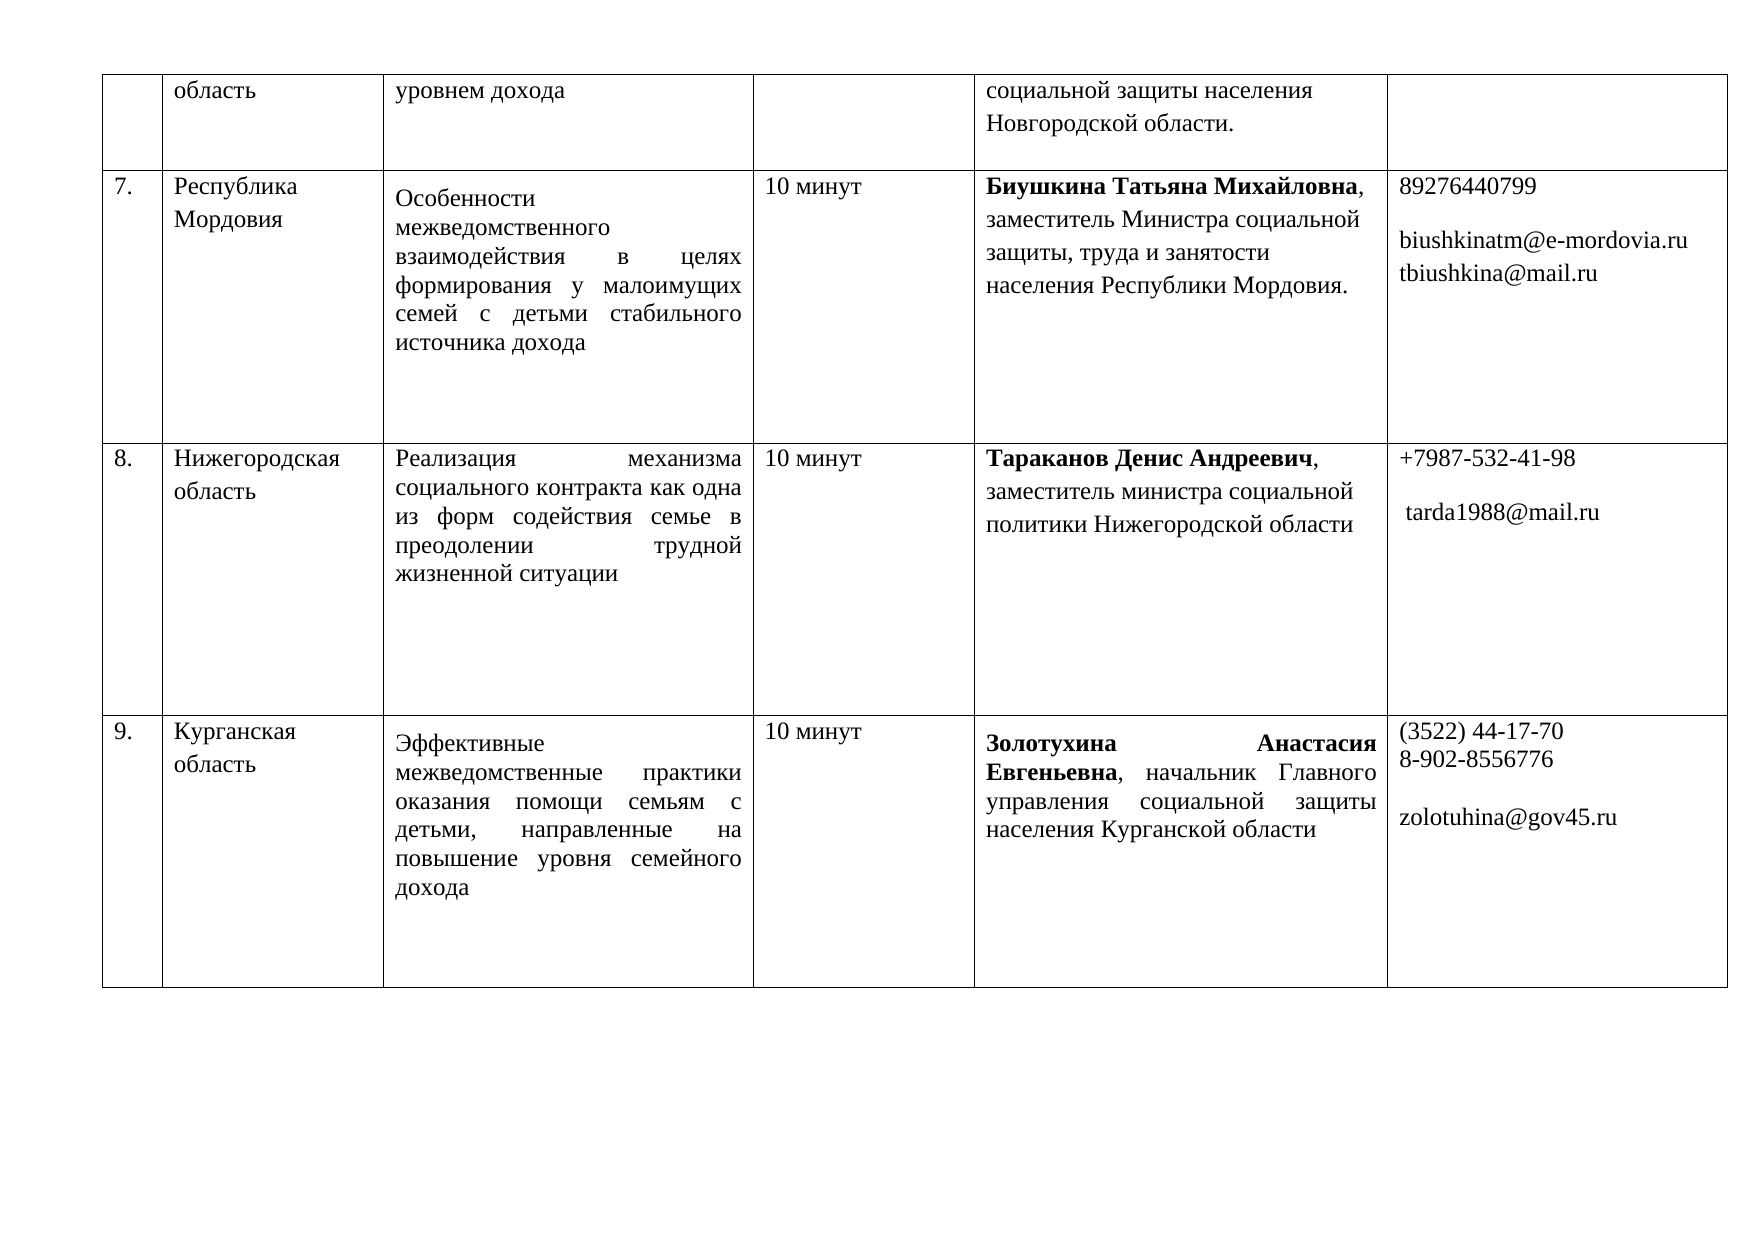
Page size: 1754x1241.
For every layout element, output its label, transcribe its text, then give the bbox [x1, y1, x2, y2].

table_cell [163, 75, 383, 170]
table_cell Республика Мордовия [163, 171, 383, 442]
table_cell Реализация механизма социального контракта как одна из форм содействия семье в преодолении трудной жизненной ситуации [384, 444, 753, 715]
table_cell 6. [103, 75, 162, 170]
table_cell [754, 75, 974, 170]
table_cell Золотухина Анастасия Евгеньевна, начальник Главного управления социальной защиты населения Курганской области [975, 716, 1387, 987]
table_cell Курганская область [163, 716, 383, 987]
table_cell 10 минут [754, 716, 974, 987]
table_cell 9. [103, 716, 162, 987]
table_cell [1388, 75, 1727, 170]
table_cell Нижегородская область [163, 444, 383, 715]
table_cell Особенности межведомственного взаимодействия в целях формирования у малоимущих семей с детьми стабильного источника дохода [384, 171, 753, 442]
table_cell Тараканов Денис Андреевич, заместитель министра социальной политики Нижегородской области [975, 444, 1387, 715]
table_cell 10 минут [754, 444, 974, 715]
table_cell 7. [103, 171, 162, 442]
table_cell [975, 75, 1387, 170]
table_cell (3522) 44-17-70 8-902-8556776 zolotuhina@gov45.ru [1388, 716, 1727, 987]
table_cell Эффективные межведомственные практики оказания помощи семьям с детьми, направленные на повышение уровня семейного дохода [384, 716, 753, 987]
table_cell 10 минут [754, 171, 974, 442]
table_cell 89276440799 biushkinatm@e-mordovia.ru tbiushkina@mail.ru [1388, 171, 1727, 442]
table_cell +7987-532-41-98 tarda1988@mail.ru [1388, 444, 1727, 715]
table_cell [384, 75, 753, 170]
table_cell Биушкина Татьяна Михайловна, заместитель Министра социальной защиты, труда и занятости населения Республики Мордовия. [975, 171, 1387, 442]
table_cell 8. [103, 444, 162, 715]
